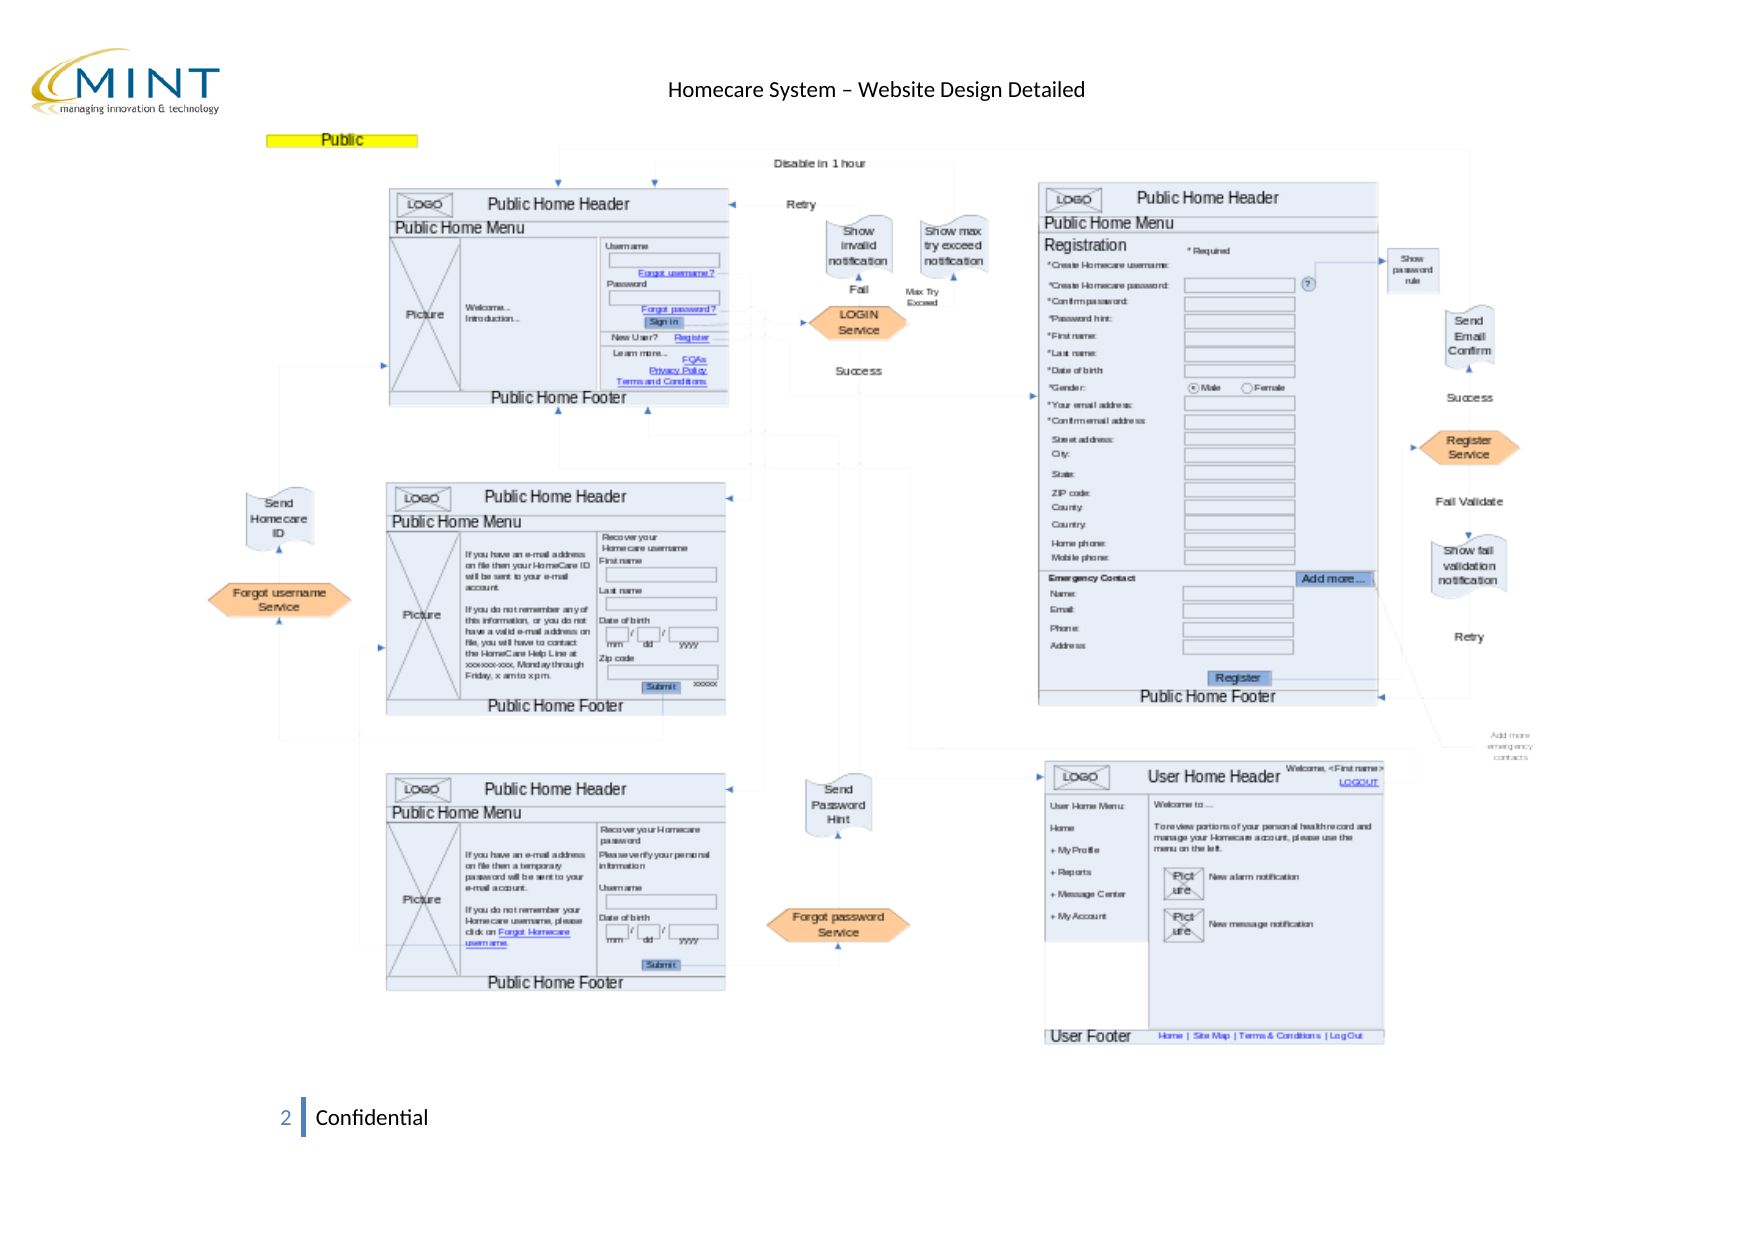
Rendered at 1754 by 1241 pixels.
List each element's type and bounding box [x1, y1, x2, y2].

picture [31, 48, 220, 115]
